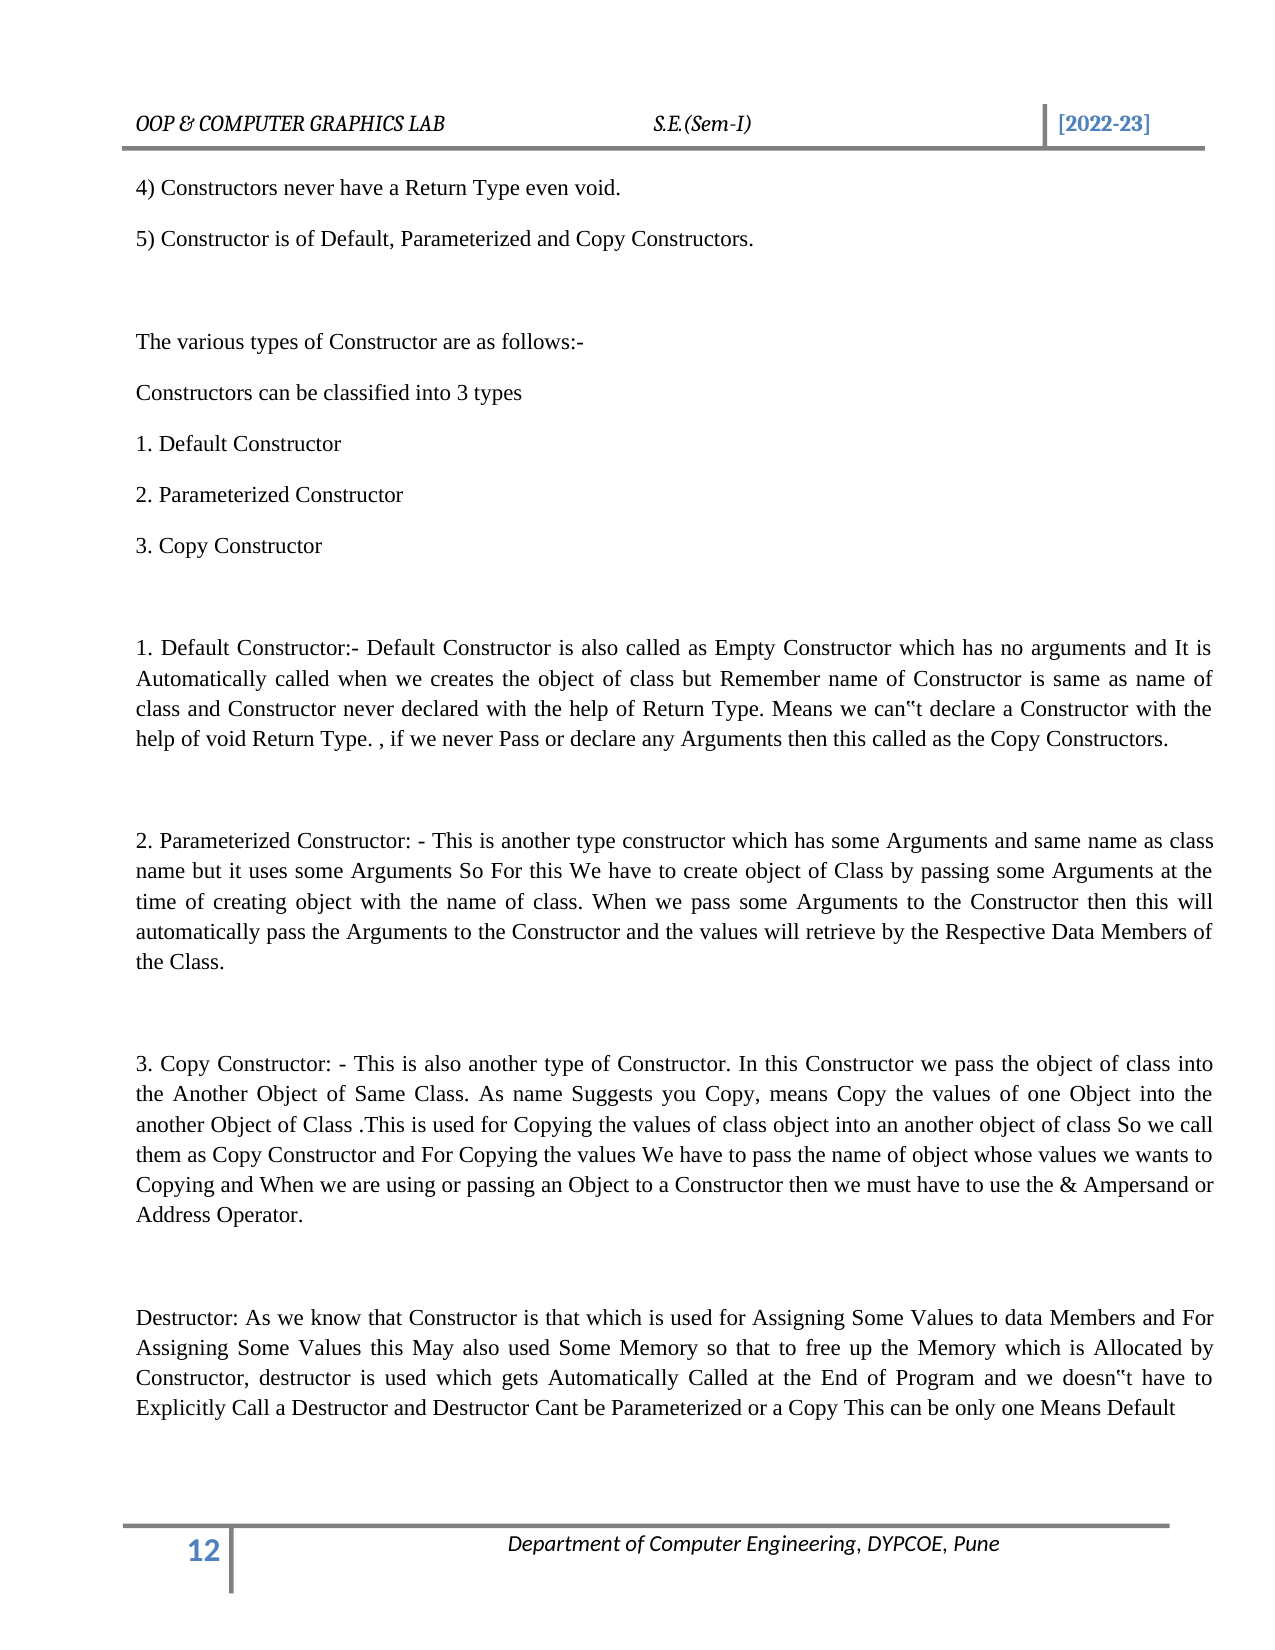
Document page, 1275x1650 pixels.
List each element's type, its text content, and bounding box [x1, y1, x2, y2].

list Default Constructor:- Default Constructor is also called as Empty Constructor which has no arguments and It is Automatically called when we creates the object of class but Remember name of Constructor is same as name of class and Constructor never declared with the help of Return Type. Means we can‟t declare a Constructor with the help of void Return Type. , if we never Pass or declare any Arguments then this called as the Copy Constructors. [136, 634, 1214, 751]
list Parameterized Constructor [135, 481, 1275, 507]
text Destructor: As we know that Constructor is that which is used for Assigning Some Values to data Members and For Assigning Some Values this May also used Some Memory so that to free up the Memory which is Allocated by Constructor, destructor is used which gets Automatically Called at the End of Program and we doesn‟t have to Explicitly Call a Destructor and Destructor Cant be Parameterized or a Copy This can be only one Means Default [136, 1304, 1215, 1421]
text The various types of Constructor are as follows:- Constructors can be classified into 3 types [136, 328, 586, 405]
list Parameterized Constructor: - This is another type constructor which has some Arguments and same name as class name but it uses some Arguments So For this We have to create object of Class by passing some Arguments at the time of creating object with the name of class. When we pass some Arguments to the Constructor then this will automatically pass the Arguments to the Constructor and the values will retrieve by the Respective Data Members of the Class. [136, 827, 1215, 974]
list Copy Constructor: - This is also another type of Constructor. In this Constructor we pass the object of class into the Another Object of Same Class. As name Suggests you Copy, means Copy the values of one Object into the another Object of Class .This is used for Copying the values of class object into an another object of class So we call them as Copy Constructor and For Copying the values We have to pass the name of object whose values we wants to Copying and When we are using or passing an Object to a Constructor then we must have to use the & Ampersand or Address Operator. [136, 1050, 1215, 1228]
list Copy Constructor [135, 532, 1275, 558]
list Constructors never have a Return Type even void. [136, 174, 1275, 201]
list Constructor is of Default, Parameterized and Copy Constructors. [136, 225, 1275, 252]
list Default Constructor [135, 430, 1275, 456]
